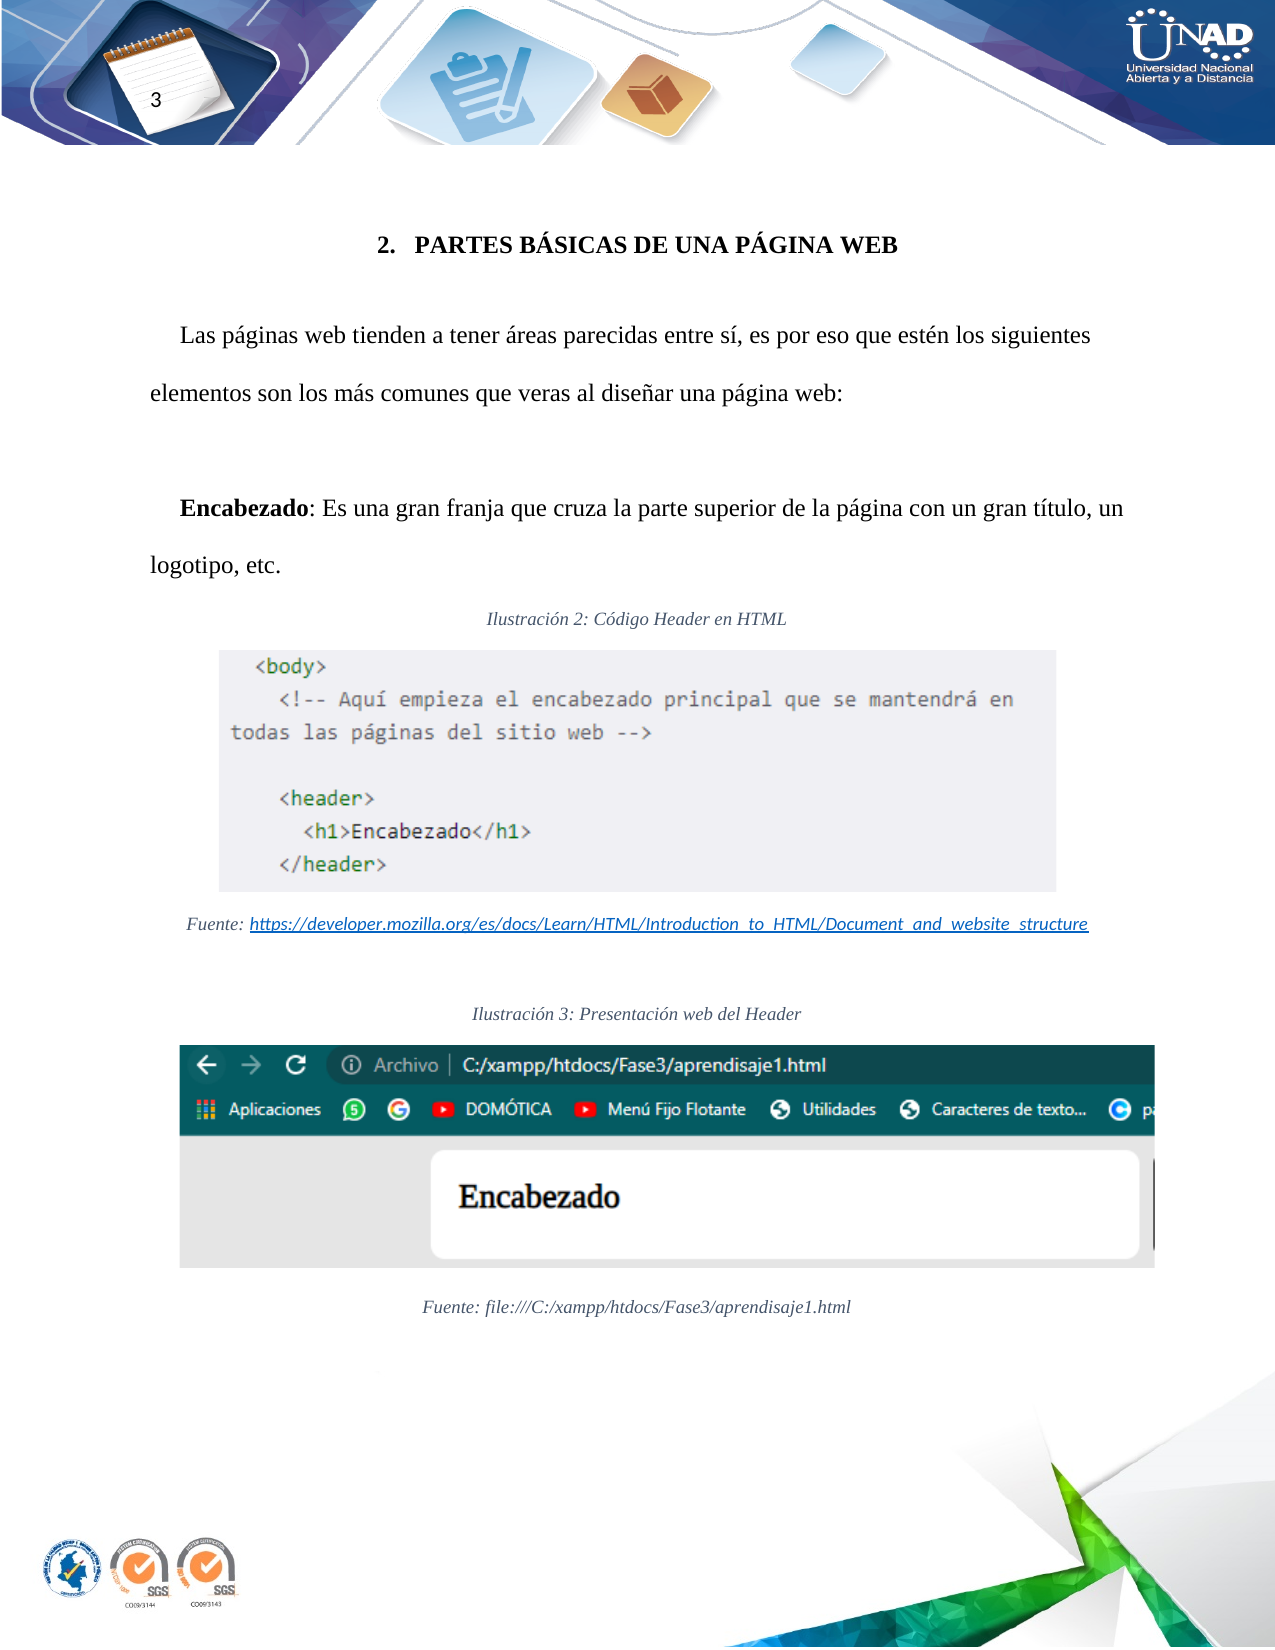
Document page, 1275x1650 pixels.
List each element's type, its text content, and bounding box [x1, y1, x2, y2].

text Encabezado: Es una gran franja que cruza la parte superior de la página con un gran título, un logotipo, etc. [150, 493, 1125, 579]
text Ilustración 3: Presentación web del Header [150, 1003, 1125, 1024]
text Ilustración 2: Código Header en HTML [150, 608, 1125, 630]
picture [179, 1045, 1155, 1268]
picture [218, 650, 1057, 892]
text Fuente: https://developer.mozilla.org/es/docs/Learn/HTML/Introduction_to_HTML/Document_and_website_structure [150, 912, 1125, 935]
subtitle PARTES BÁSICAS DE UNA PÁGINA WEB [150, 230, 1125, 259]
picture [0, 1371, 1275, 1647]
picture [1, 0, 1275, 145]
text Las páginas web tienden a tener áreas parecidas entre sí, es por eso que estén los siguientes elementos son los más comunes que veras al diseñar una página web: [150, 321, 1125, 407]
text Fuente: file:///C:/xampp/htdocs/Fase3/aprendisaje1.html [150, 1296, 1125, 1317]
